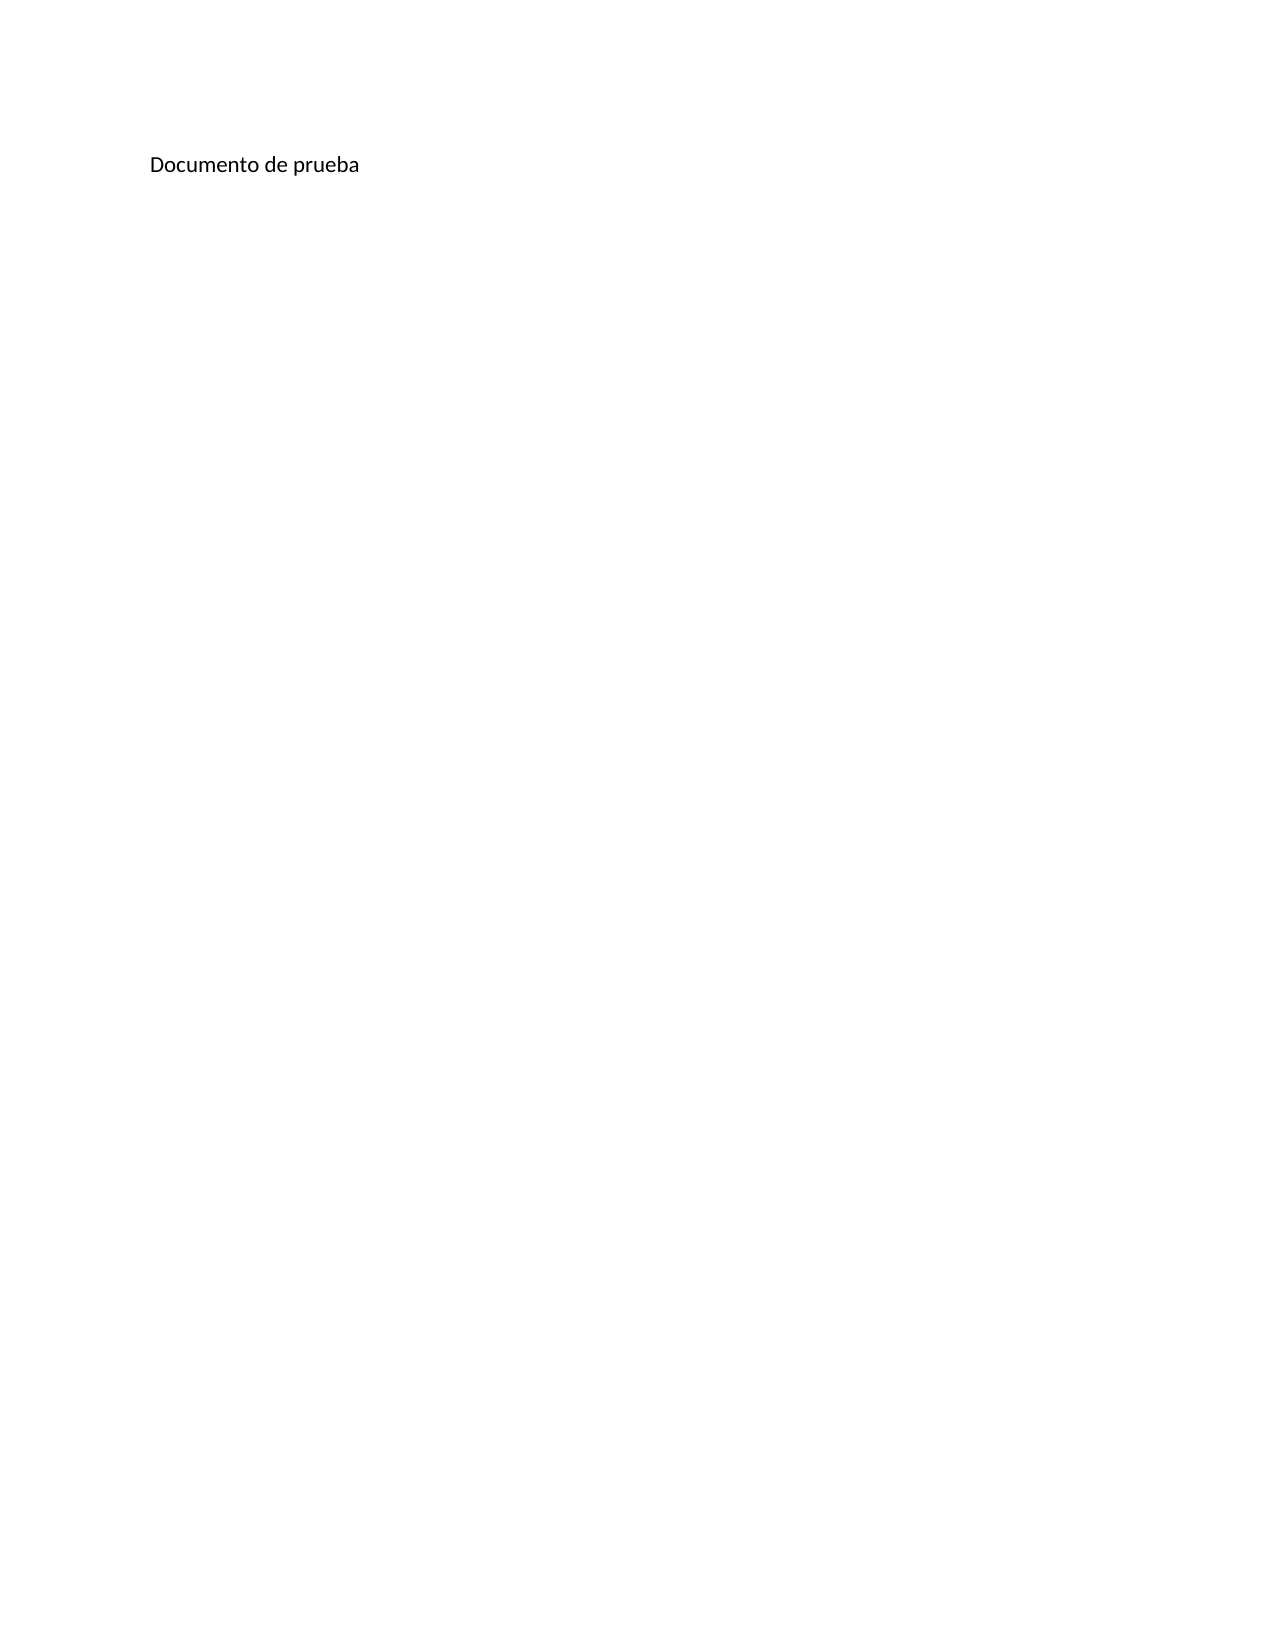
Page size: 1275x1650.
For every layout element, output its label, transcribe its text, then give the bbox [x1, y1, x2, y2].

text Documento de prueba [150, 150, 1125, 178]
